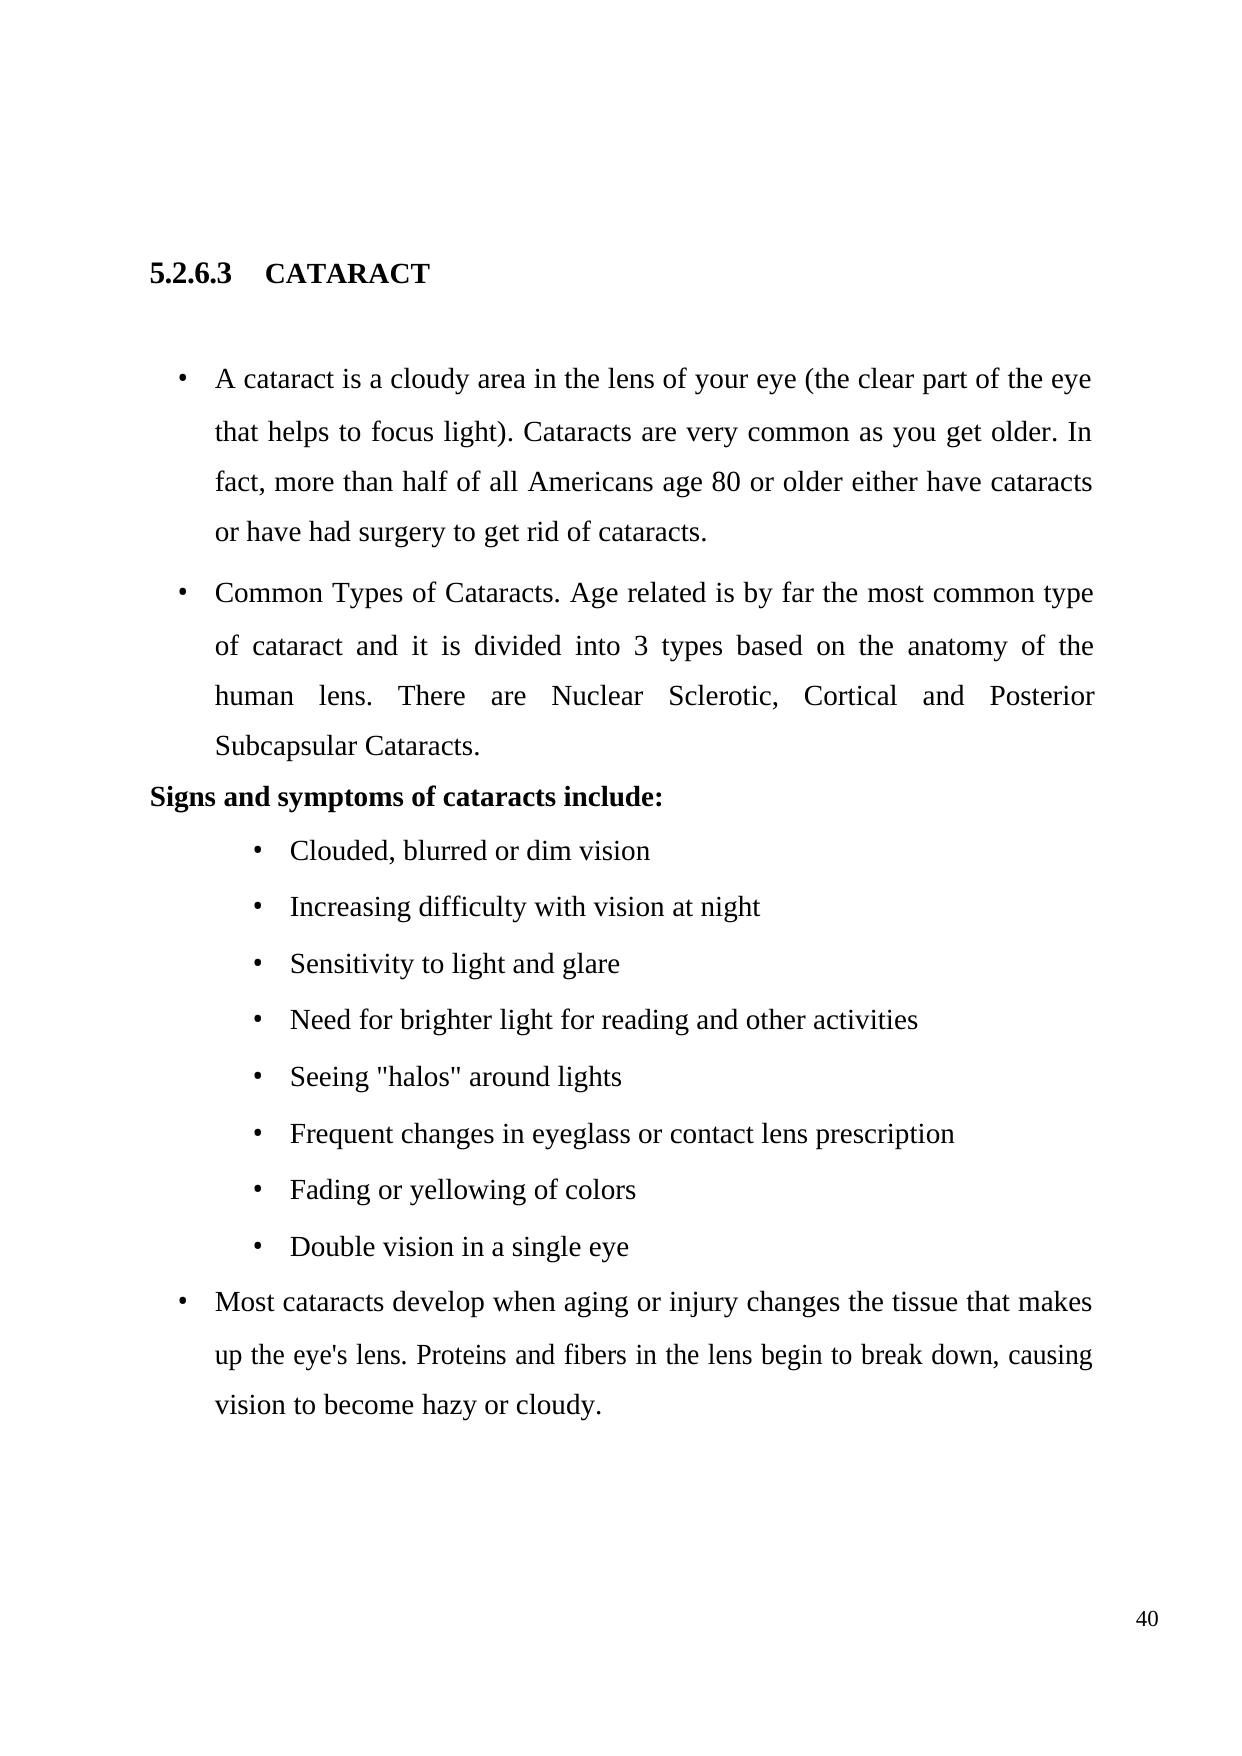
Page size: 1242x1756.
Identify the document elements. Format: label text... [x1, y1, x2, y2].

list A cataract is a cloudy area in the lens of your eye (the clear part of the eye that helps to focus light). Cataracts are very common as you get older. In fact, more than half of all Americans age 80 or older either have cataracts or have had surgery to get rid of cataracts. [177, 357, 1093, 548]
list Common Types of Cataracts. Age related is by far the most common type of cataract and it is divided into 3 types based on the anatomy of the human lens. There are Nuclear Sclerotic, Cortical and Posterior Subcapsular Cataracts. [177, 571, 1095, 762]
list Frequent changes in eyeglass or contact lens prescription [252, 1112, 1158, 1152]
list Most cataracts develop when aging or injury changes the tissue that makes up the eye's lens. Proteins and fibers in the lens begin to break down, causing vision to become hazy or cloudy. [177, 1281, 1094, 1421]
list Clouded, blurred or dim vision [252, 829, 1158, 869]
list CATARACT [149, 254, 1158, 290]
list Fading or yellowing of colors [252, 1168, 1158, 1208]
subtitle Signs and symptoms of cataracts include: [149, 779, 1158, 813]
list Need for brighter light for reading and other activities [252, 999, 1158, 1038]
list Sensitivity to light and glare [252, 942, 1158, 982]
list Increasing difficulty with vision at night [252, 886, 1158, 925]
list Seeing "halos" around lights [252, 1055, 1158, 1095]
list Double vision in a single eye [252, 1225, 1158, 1264]
